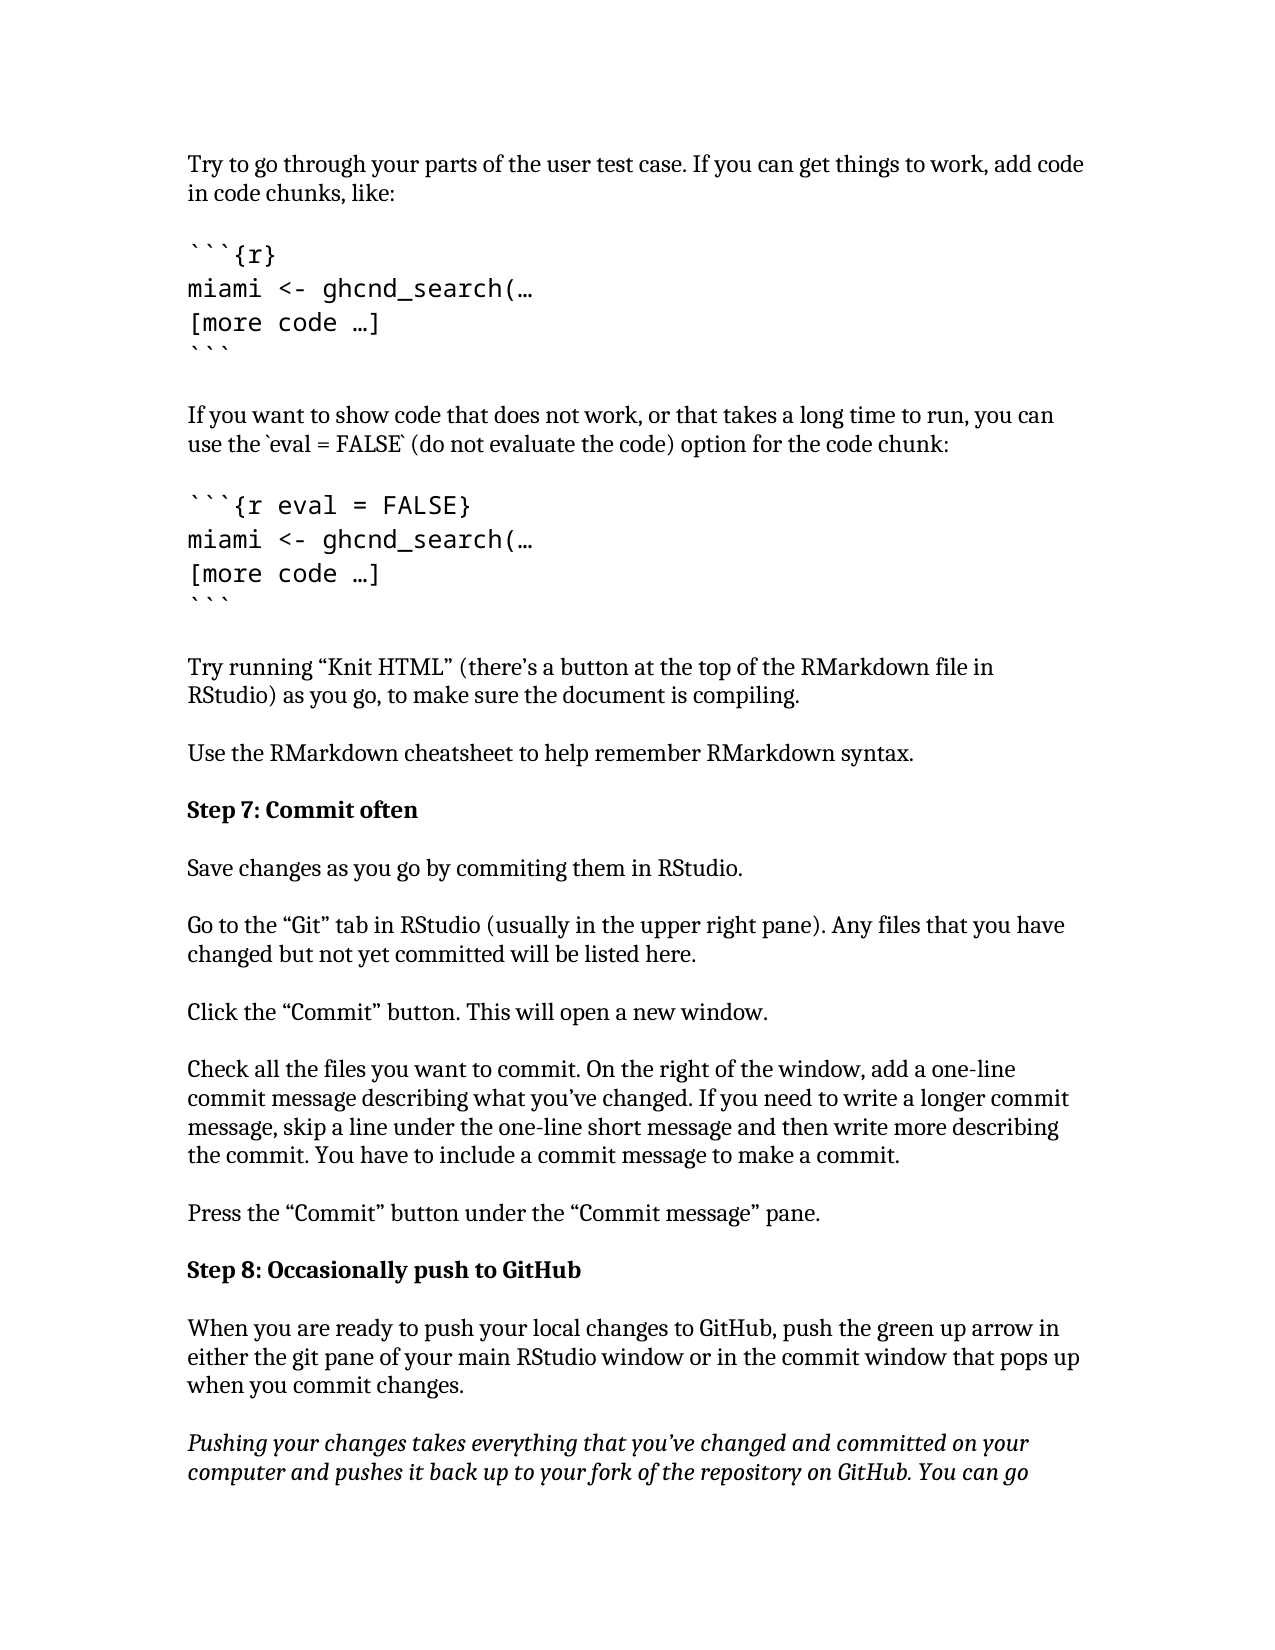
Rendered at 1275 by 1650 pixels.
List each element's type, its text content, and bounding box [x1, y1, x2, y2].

text ```{r} [187, 236, 1087, 270]
text ``` [187, 590, 1087, 624]
text Save changes as you go by commiting them in RStudio. [187, 854, 1087, 882]
text [more code …] [187, 556, 1087, 590]
text Try running “Knit HTML” (there’s a button at the top of the RMarkdown file in RStudio) as you go, to make sure the document is compiling. [187, 652, 1087, 710]
text miami <- ghcnd_search(… [187, 270, 1087, 304]
text Go to the “Git” tab in RStudio (usually in the upper right pane). Any files that you have changed but not yet committed will be listed here. [187, 911, 1087, 969]
text ```{r eval = FALSE} [187, 487, 1087, 522]
text Check all the files you want to commit. On the right of the window, add a one-line commit message describing what you’ve changed. If you need to write a longer commit message, skip a line under the one-line short message and then write more describing the commit. You have to include a commit message to make a commit. [187, 1055, 1087, 1170]
text Click the “Commit” button. This will open a new window. [187, 997, 1087, 1026]
text [more code …] [187, 304, 1087, 338]
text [187, 1429, 1087, 1486]
text Step 7: Commit often [187, 796, 1087, 825]
text Press the “Commit” button under the “Commit message” pane. [187, 1199, 1087, 1227]
text If you want to show code that does not work, or that takes a long time to run, you can use the `eval = FALSE` (do not evaluate the code) option for the code chunk: [187, 401, 1087, 459]
text Try to go through your parts of the user test case. If you can get things to work, add code in code chunks, like: [187, 150, 1087, 207]
text miami <- ghcnd_search(… [187, 522, 1087, 556]
text Step 8: Occasionally push to GitHub [187, 1256, 1087, 1285]
text Use the RMarkdown cheatsheet to help remember RMarkdown syntax. [187, 739, 1087, 767]
text When you are ready to push your local changes to GitHub, push the green up arrow in either the git pane of your main RStudio window or in the commit window that pops up when you commit changes. [187, 1314, 1087, 1400]
text ``` [187, 338, 1087, 372]
